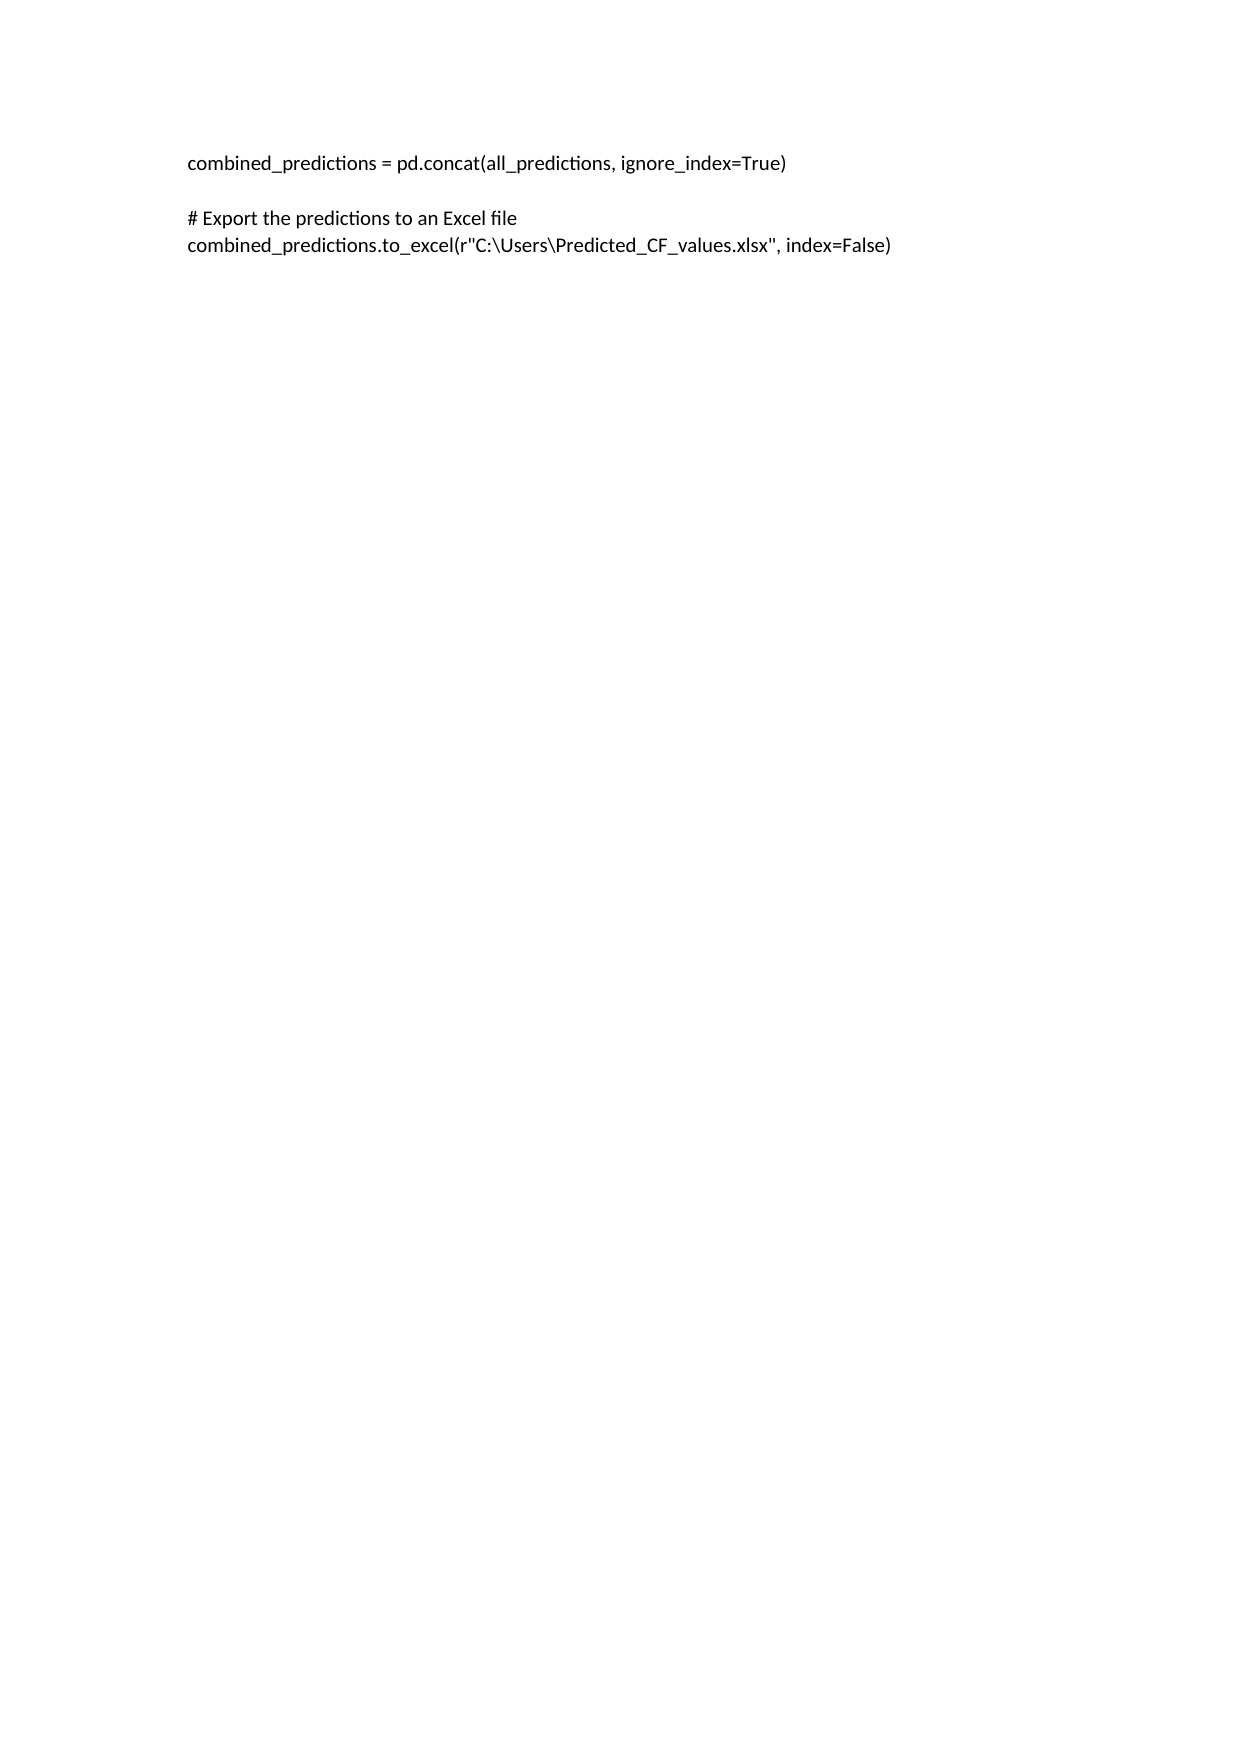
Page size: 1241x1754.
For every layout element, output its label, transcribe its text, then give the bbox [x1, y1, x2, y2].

text # Export the predictions to an Excel file [187, 205, 1053, 230]
text combined_predictions = pd.concat(all_predictions, ignore_index=True) [187, 150, 1053, 175]
text combined_predictions.to_excel(r"C:\Users\Predicted_CF_values.xlsx", index=False) [187, 232, 1053, 258]
